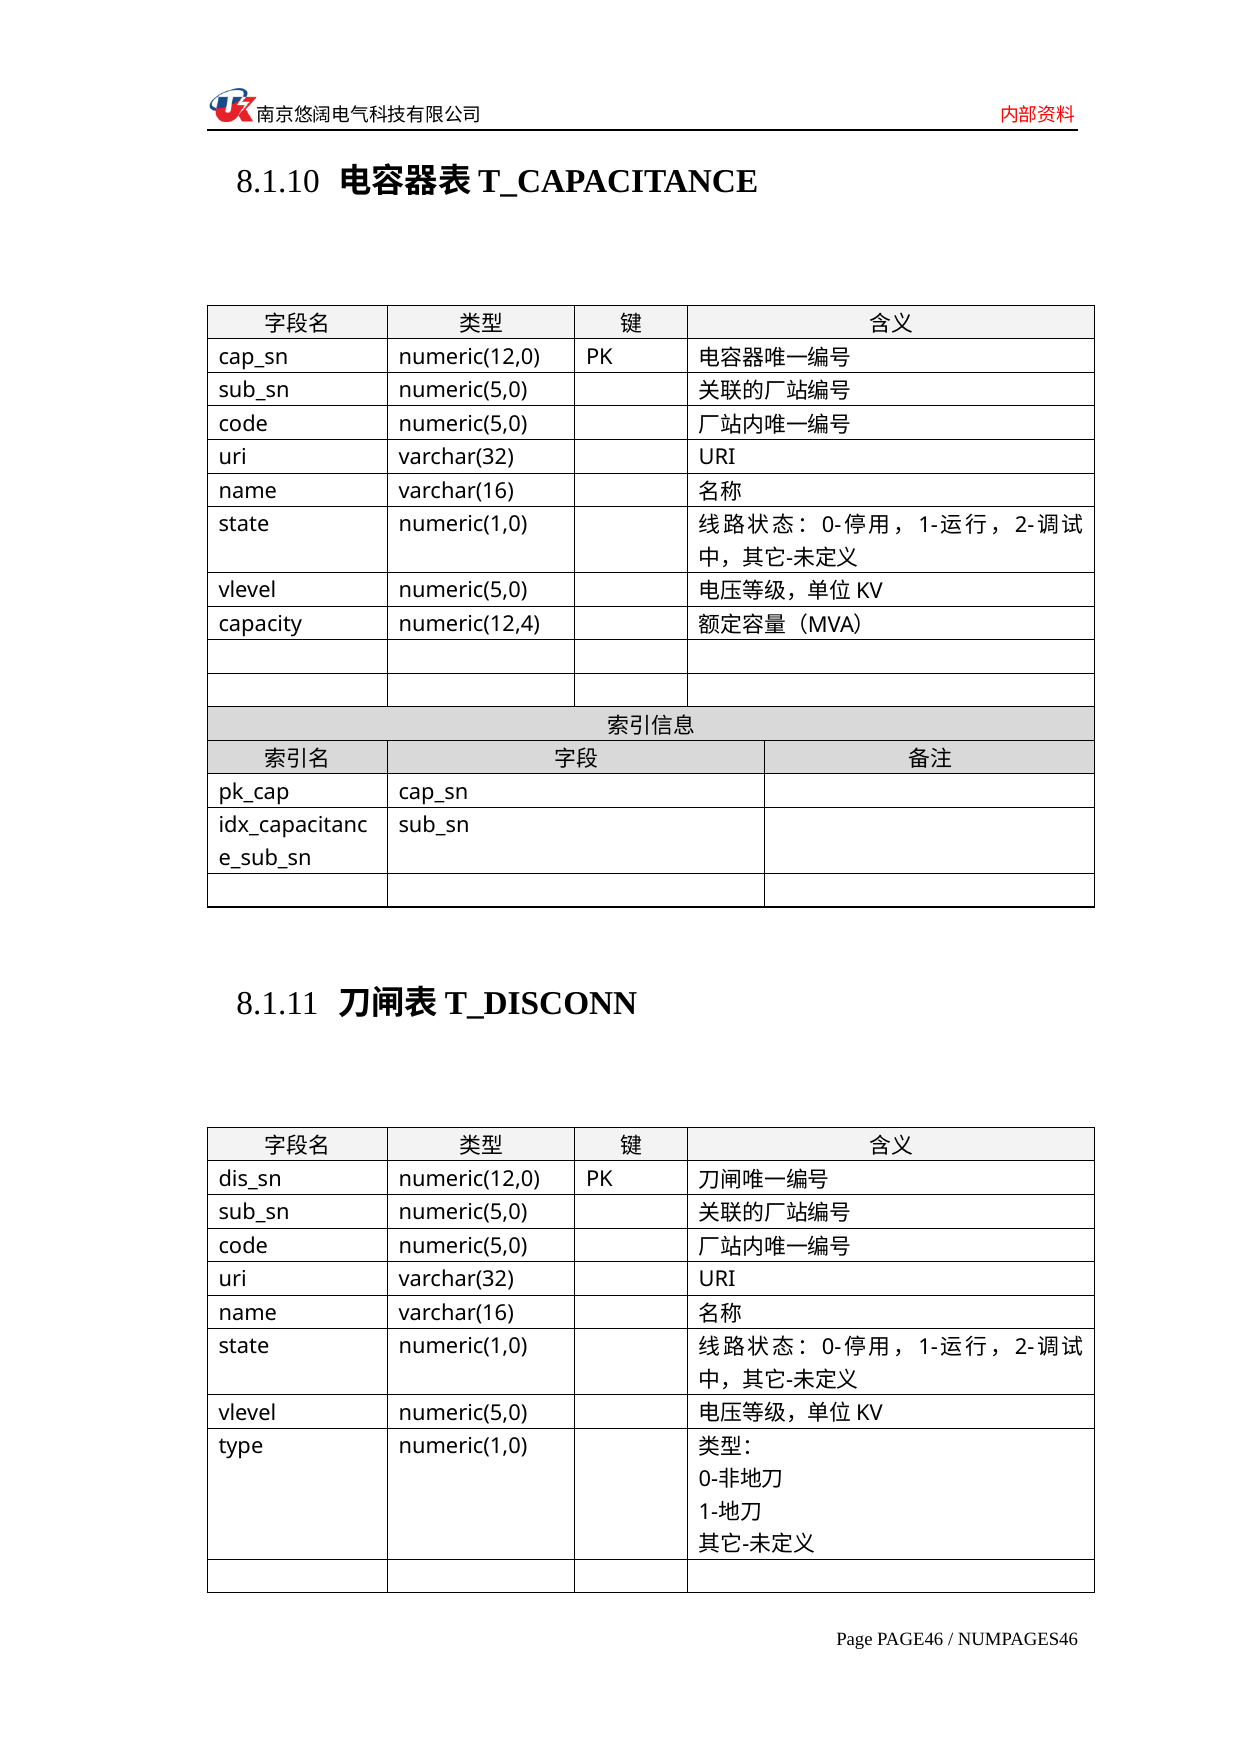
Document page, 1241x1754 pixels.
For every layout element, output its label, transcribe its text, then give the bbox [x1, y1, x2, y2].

table_cell PK [575, 339, 687, 372]
table_header 键 [575, 306, 687, 338]
table_cell [575, 474, 687, 506]
table_header 字段名 [208, 1128, 387, 1160]
table_cell 线路状态：0-停用，1-运行，2-调试中，其它-未定义 [688, 1329, 1094, 1394]
table_cell capacity [208, 607, 387, 639]
table_cell code [208, 406, 387, 439]
table_cell state [208, 1329, 387, 1394]
table_cell numeric(5,0) [388, 573, 574, 606]
table_header 类型 [388, 1128, 574, 1160]
table_cell state [208, 507, 387, 572]
table_cell [388, 674, 574, 706]
table_cell varchar(16) [388, 1296, 574, 1328]
table_cell numeric(5,0) [388, 406, 574, 439]
table_cell [575, 1560, 687, 1592]
table_cell 线路状态：0-停用，1-运行，2-调试中，其它-未定义 [688, 507, 1094, 572]
table_cell 电容器唯一编号 [688, 339, 1094, 372]
table_cell [575, 1395, 687, 1428]
table_cell numeric(5,0) [388, 373, 574, 405]
table_cell numeric(12,0) [388, 339, 574, 372]
table_cell code [208, 1229, 387, 1261]
table_cell 名称 [688, 474, 1094, 506]
table_cell 类型： 0-非地刀 1-地刀 其它-未定义 [688, 1429, 1094, 1559]
table_cell [575, 440, 687, 472]
table_cell 电压等级，单位KV [688, 1395, 1094, 1428]
table_cell [575, 1195, 687, 1227]
table_cell numeric(5,0) [388, 1195, 574, 1227]
table_cell numeric(12,0) [388, 1161, 574, 1194]
table_cell 索引信息 [208, 707, 1094, 740]
table_cell [575, 1262, 687, 1294]
table_cell vlevel [208, 1395, 387, 1428]
table_cell numeric(5,0) [388, 1395, 574, 1428]
table_cell [575, 1429, 687, 1559]
table_cell sub_sn [208, 373, 387, 405]
table_cell 刀闸唯一编号 [688, 1161, 1094, 1194]
table_cell [575, 406, 687, 439]
table_cell [388, 1560, 574, 1592]
table_cell [688, 640, 1094, 673]
table_cell [575, 573, 687, 606]
table_cell [688, 674, 1094, 706]
table_cell [575, 674, 687, 706]
table_cell sub_sn [208, 1195, 387, 1227]
table_cell 字段 [388, 741, 764, 773]
subtitle 刀闸表T_DISCONN [236, 967, 1078, 1032]
table_cell pk_cap [208, 774, 387, 807]
table_cell cap_sn [208, 339, 387, 372]
table_cell varchar(32) [388, 1262, 574, 1294]
table_cell uri [208, 440, 387, 472]
table_cell numeric(5,0) [388, 1229, 574, 1261]
table_cell vlevel [208, 573, 387, 606]
table_cell numeric(12,4) [388, 607, 574, 639]
table_cell 厂站内唯一编号 [688, 1229, 1094, 1261]
table_header 含义 [688, 1128, 1094, 1160]
table_cell [575, 640, 687, 673]
table_cell [765, 808, 1094, 873]
table_cell 索引名 [208, 741, 387, 773]
table_cell [575, 373, 687, 405]
table_cell numeric(1,0) [388, 1429, 574, 1559]
picture [209, 88, 257, 122]
table_header 键 [575, 1128, 687, 1160]
table_cell [575, 1296, 687, 1328]
table_cell 额定容量（MVA） [688, 607, 1094, 639]
table_cell numeric(1,0) [388, 1329, 574, 1394]
subtitle 电容器表T_CAPACITANCE [236, 145, 1078, 210]
table_cell type [208, 1429, 387, 1559]
table_cell name [208, 1296, 387, 1328]
table_header 含义 [688, 306, 1094, 338]
table_cell [575, 1229, 687, 1261]
table_cell 关联的厂站编号 [688, 373, 1094, 405]
table_cell 关联的厂站编号 [688, 1195, 1094, 1227]
table_cell [765, 874, 1094, 906]
table_cell varchar(16) [388, 474, 574, 506]
table_cell [575, 607, 687, 639]
table_cell [208, 640, 387, 673]
table_cell sub_sn [388, 808, 764, 873]
table_cell varchar(32) [388, 440, 574, 472]
table_header 字段名 [208, 306, 387, 338]
table_cell [208, 874, 387, 906]
table_cell uri [208, 1262, 387, 1294]
table_cell [688, 1560, 1094, 1592]
table_cell cap_sn [388, 774, 764, 807]
table_header 类型 [388, 306, 574, 338]
table_cell [765, 774, 1094, 807]
table_cell [388, 874, 764, 906]
table_cell numeric(1,0) [388, 507, 574, 572]
table_cell 厂站内唯一编号 [688, 406, 1094, 439]
table_cell PK [575, 1161, 687, 1194]
table_cell [208, 1560, 387, 1592]
table_cell [575, 1329, 687, 1394]
table_cell dis_sn [208, 1161, 387, 1194]
table_cell name [208, 474, 387, 506]
table_cell 备注 [765, 741, 1094, 773]
table_cell URI [688, 1262, 1094, 1294]
table_cell idx_capacitance_sub_sn [208, 808, 387, 873]
table_cell [388, 640, 574, 673]
table_cell [575, 507, 687, 572]
table_cell URI [688, 440, 1094, 472]
table_cell 名称 [688, 1296, 1094, 1328]
table_cell [208, 674, 387, 706]
table_cell 电压等级，单位KV [688, 573, 1094, 606]
